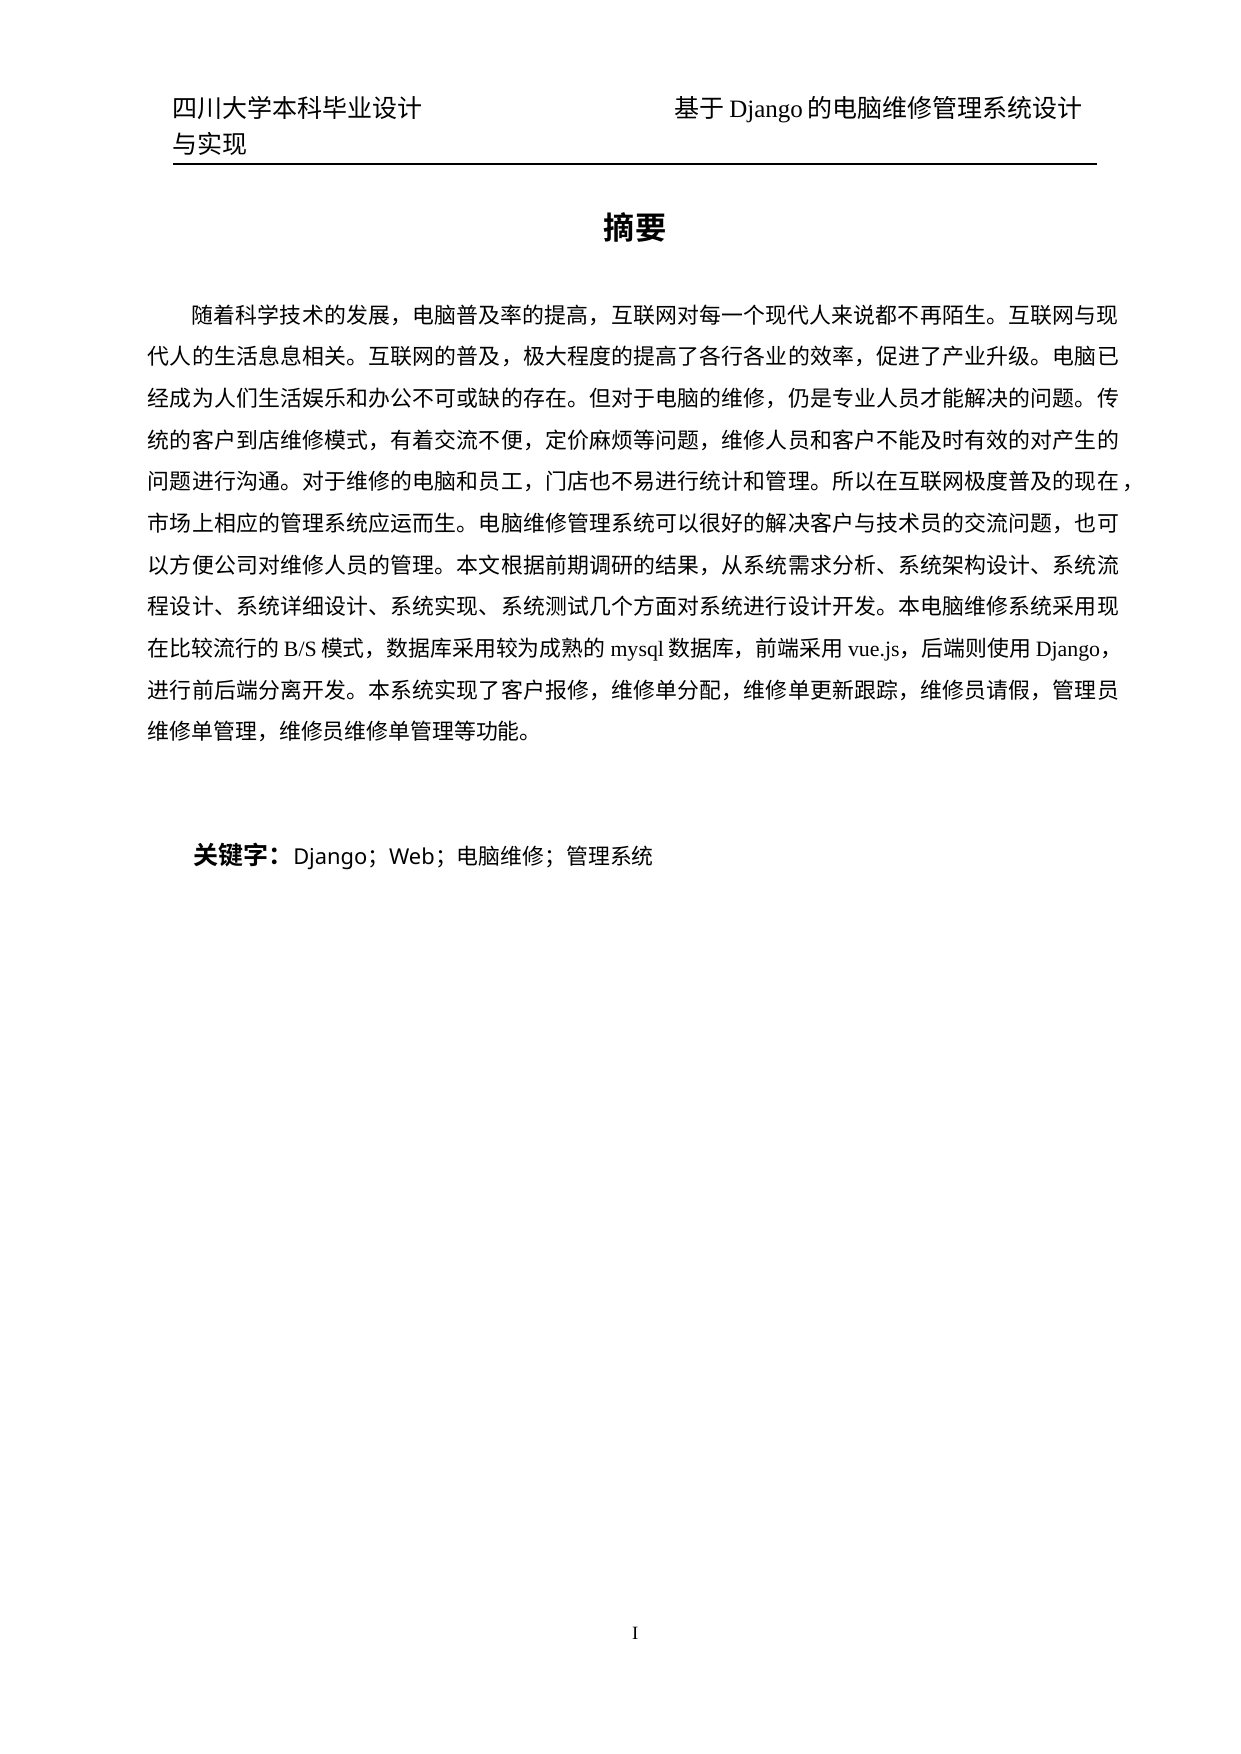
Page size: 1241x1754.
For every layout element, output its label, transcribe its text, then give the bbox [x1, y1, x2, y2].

title 摘要 [148, 206, 1122, 248]
text 随着科学技术的发展，电脑普及率的提高，互联网对每一个现代人来说都不再陌生。互联网与现代人的生活息息相关。互联网的普及，极大程度的提高了各行各业的效率，促进了产业升级。电脑已经成为人们生活娱乐和办公不可或缺的存在。但对于电脑的维修，仍是专业人员才能解决的问题。传统的客户到店维修模式，有着交流不便，定价麻烦等问题，维修人员和客户不能及时有效的对产生的问题进行沟通。对于维修的电脑和员工，门店也不易进行统计和管理。所以在互联网极度普及的现在，市场上相应的管理系统应运而生。电脑维修管理系统可以很好的解决客户与技术员的交流问题，也可以方便公司对维修人员的管理。本文根据前期调研的结果，从系统需求分析、系统架构设计、系统流程设计、系统详细设计、系统实现、系统测试几个方面对系统进行设计开发。本电脑维修系统采用现在比较流行的B/S模式，数据库采用较为成熟的mysql数据库，前端采用vue.js，后端则使用Django，进行前后端分离开发。本系统实现了客户报修，维修单分配，维修单更新跟踪，维修员请假，管理员维修单管理，维修员维修单管理等功能。 [148, 290, 1122, 748]
text 关键字：Django；Web；电脑维修；管理系统 [148, 831, 1122, 873]
